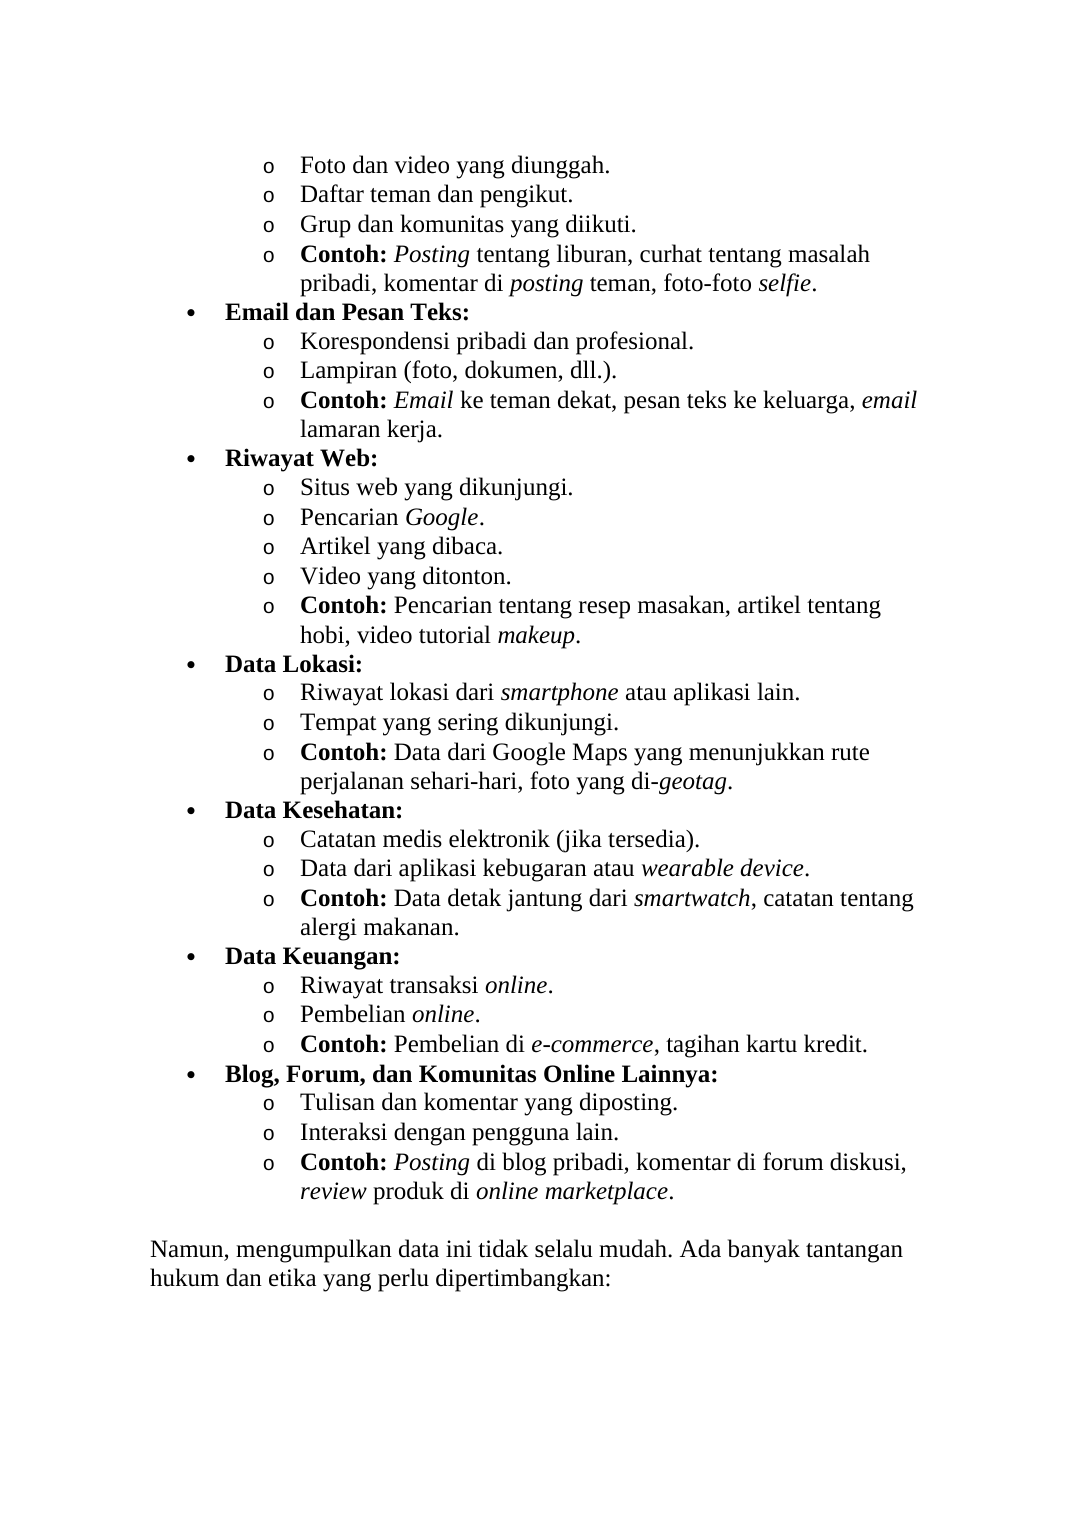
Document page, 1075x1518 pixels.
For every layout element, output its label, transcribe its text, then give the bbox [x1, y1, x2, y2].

list Riwayat transaksi online. [262, 970, 925, 999]
list Riwayat lokasi dari smartphone atau aplikasi lain. [262, 677, 925, 707]
list Contoh: Posting tentang liburan, curhat tentang masalah pribadi, komentar di posting teman, foto-foto selfie. [262, 239, 925, 297]
list Interaksi dengan pengguna lain. [262, 1117, 925, 1147]
list Contoh: Data detak jantung dari smartwatch, catatan tentang alergi makanan. [262, 883, 925, 941]
list Pencarian Google. [262, 502, 925, 531]
list Artikel yang dibaca. [262, 531, 925, 561]
list Lampiran (foto, dokumen, dll.). [262, 355, 925, 385]
list Grup dan komunitas yang diikuti. [262, 209, 925, 239]
list Contoh: Posting di blog pribadi, komentar di forum diskusi, review produk di online marketplace. [262, 1147, 925, 1205]
list Korespondensi pribadi dan profesional. [262, 326, 925, 355]
list Tempat yang sering dikunjungi. [262, 707, 925, 737]
list Blog, Forum, dan Komunitas Online Lainnya: [187, 1059, 925, 1087]
list Data Kesehatan: [187, 795, 925, 824]
list Riwayat Web: [187, 443, 925, 472]
list Daftar teman dan pengikut. [262, 179, 925, 209]
list Situs web yang dikunjungi. [262, 472, 925, 502]
list Foto dan video yang diunggah. [262, 150, 925, 179]
list Tulisan dan komentar yang diposting. [262, 1087, 925, 1117]
list Contoh: Email ke teman dekat, pesan teks ke keluarga, email lamaran kerja. [262, 385, 925, 443]
list Video yang ditonton. [262, 561, 925, 590]
list Contoh: Data dari Google Maps yang menunjukkan rute perjalanan sehari-hari, foto yang di-geotag. [262, 737, 925, 795]
list Contoh: Pembelian di e-commerce, tagihan kartu kredit. [262, 1029, 925, 1059]
list Email dan Pesan Teks: [187, 297, 925, 326]
list Pembelian online. [262, 999, 925, 1029]
text Namun, mengumpulkan data ini tidak selalu mudah. Ada banyak tantangan hukum dan etika yang perlu dipertimbangkan: [150, 1234, 925, 1292]
list Data Keuangan: [187, 941, 925, 970]
list Contoh: Pencarian tentang resep masakan, artikel tentang hobi, video tutorial makeup. [262, 590, 925, 649]
list Data Lokasi: [187, 649, 925, 677]
list Catatan medis elektronik (jika tersedia). [262, 824, 925, 853]
list Data dari aplikasi kebugaran atau wearable device. [262, 853, 925, 883]
